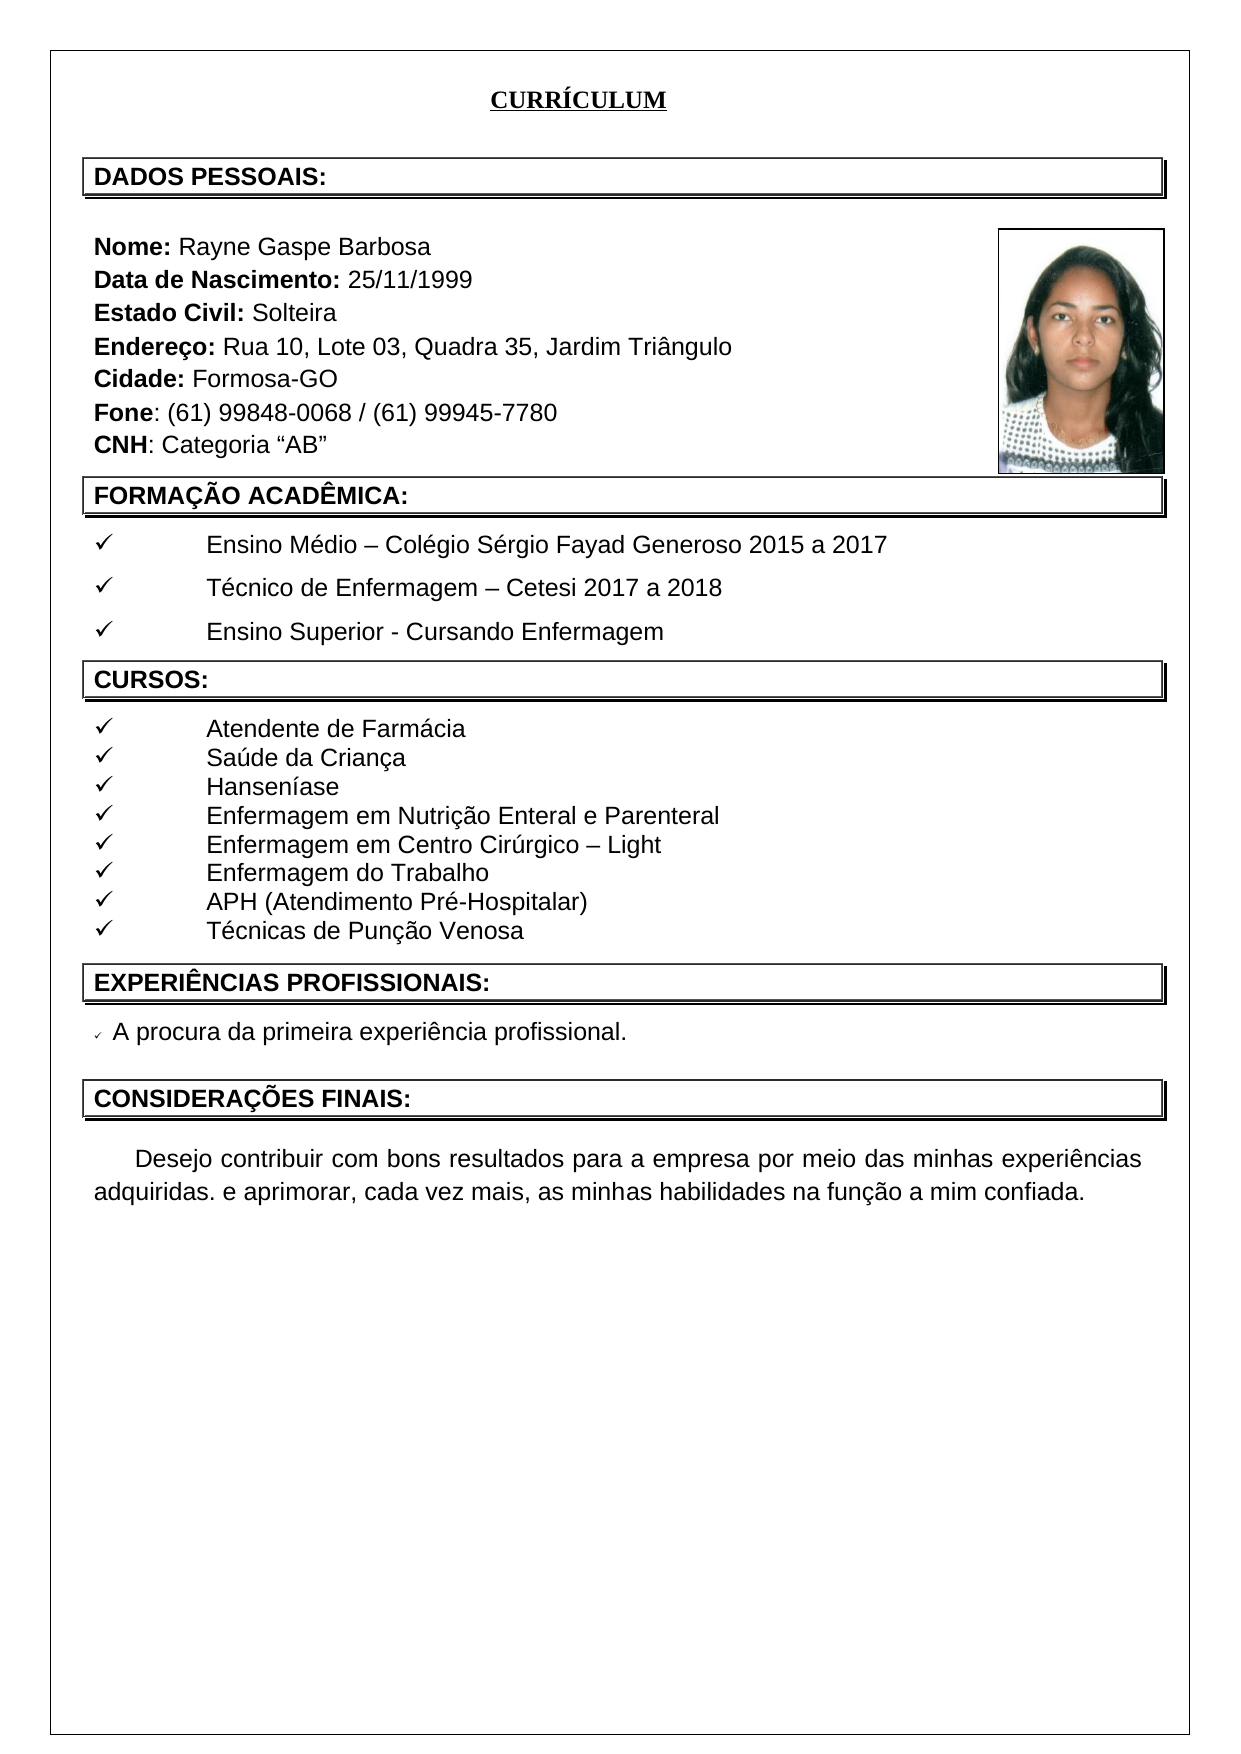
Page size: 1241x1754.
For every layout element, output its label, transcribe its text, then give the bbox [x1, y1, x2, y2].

text CNH: Categoria “AB” [93, 431, 998, 459]
list APH (Atendimento Pré-Hospitalar) [93, 887, 1063, 916]
list Enfermagem em Centro Cirúrgico – Light [93, 829, 1063, 858]
text Cidade: Formosa-GO [93, 364, 998, 393]
text CURSOS: [85, 663, 1161, 696]
list Atendente de Farmácia [93, 714, 1063, 743]
text DADOS PESSOAIS: [85, 160, 1161, 193]
text Desejo contribuir com bons resultados para a empresa por meio das minhas experiências adquiridas. e aprimorar, cada vez mais, as minhas habilidades na função a mim confiada. [93, 1144, 1144, 1206]
text Fone: (61) 99848-0068 / (61) 99945-7780 [93, 397, 998, 426]
text Endereço: Rua 10, Lote 03, Quadra 35, Jardim Triângulo [93, 331, 998, 360]
text Data de Nascimento: 25/11/1999 [93, 265, 998, 294]
list A procura da primeira experiência profissional. [93, 1017, 1063, 1046]
list Técnicas de Punção Venosa [93, 916, 1063, 945]
picture [999, 230, 1163, 473]
list Ensino Médio – Colégio Sérgio Fayad Generoso 2015 a 2017 [93, 530, 1063, 559]
text EXPERIÊNCIAS PROFISSIONAIS: [85, 966, 1161, 999]
list Técnico de Enfermagem – Cetesi 2017 a 2018 [93, 573, 1063, 602]
list Ensino Superior - Cursando Enfermagem [93, 616, 1063, 645]
text Estado Civil: Solteira [93, 298, 998, 327]
text Nome: Rayne Gaspe Barbosa [93, 232, 998, 261]
text CONSIDERAÇÕES FINAIS: [85, 1082, 1161, 1115]
list Saúde da Criança [93, 743, 1063, 772]
list Hanseníase [93, 772, 1063, 801]
text CURRÍCULUM [93, 85, 1063, 114]
list Enfermagem em Nutrição Enteral e Parenteral [93, 801, 1063, 829]
list Enfermagem do Trabalho [93, 858, 1063, 887]
text FORMAÇÃO ACADÊMICA: [85, 479, 1161, 512]
